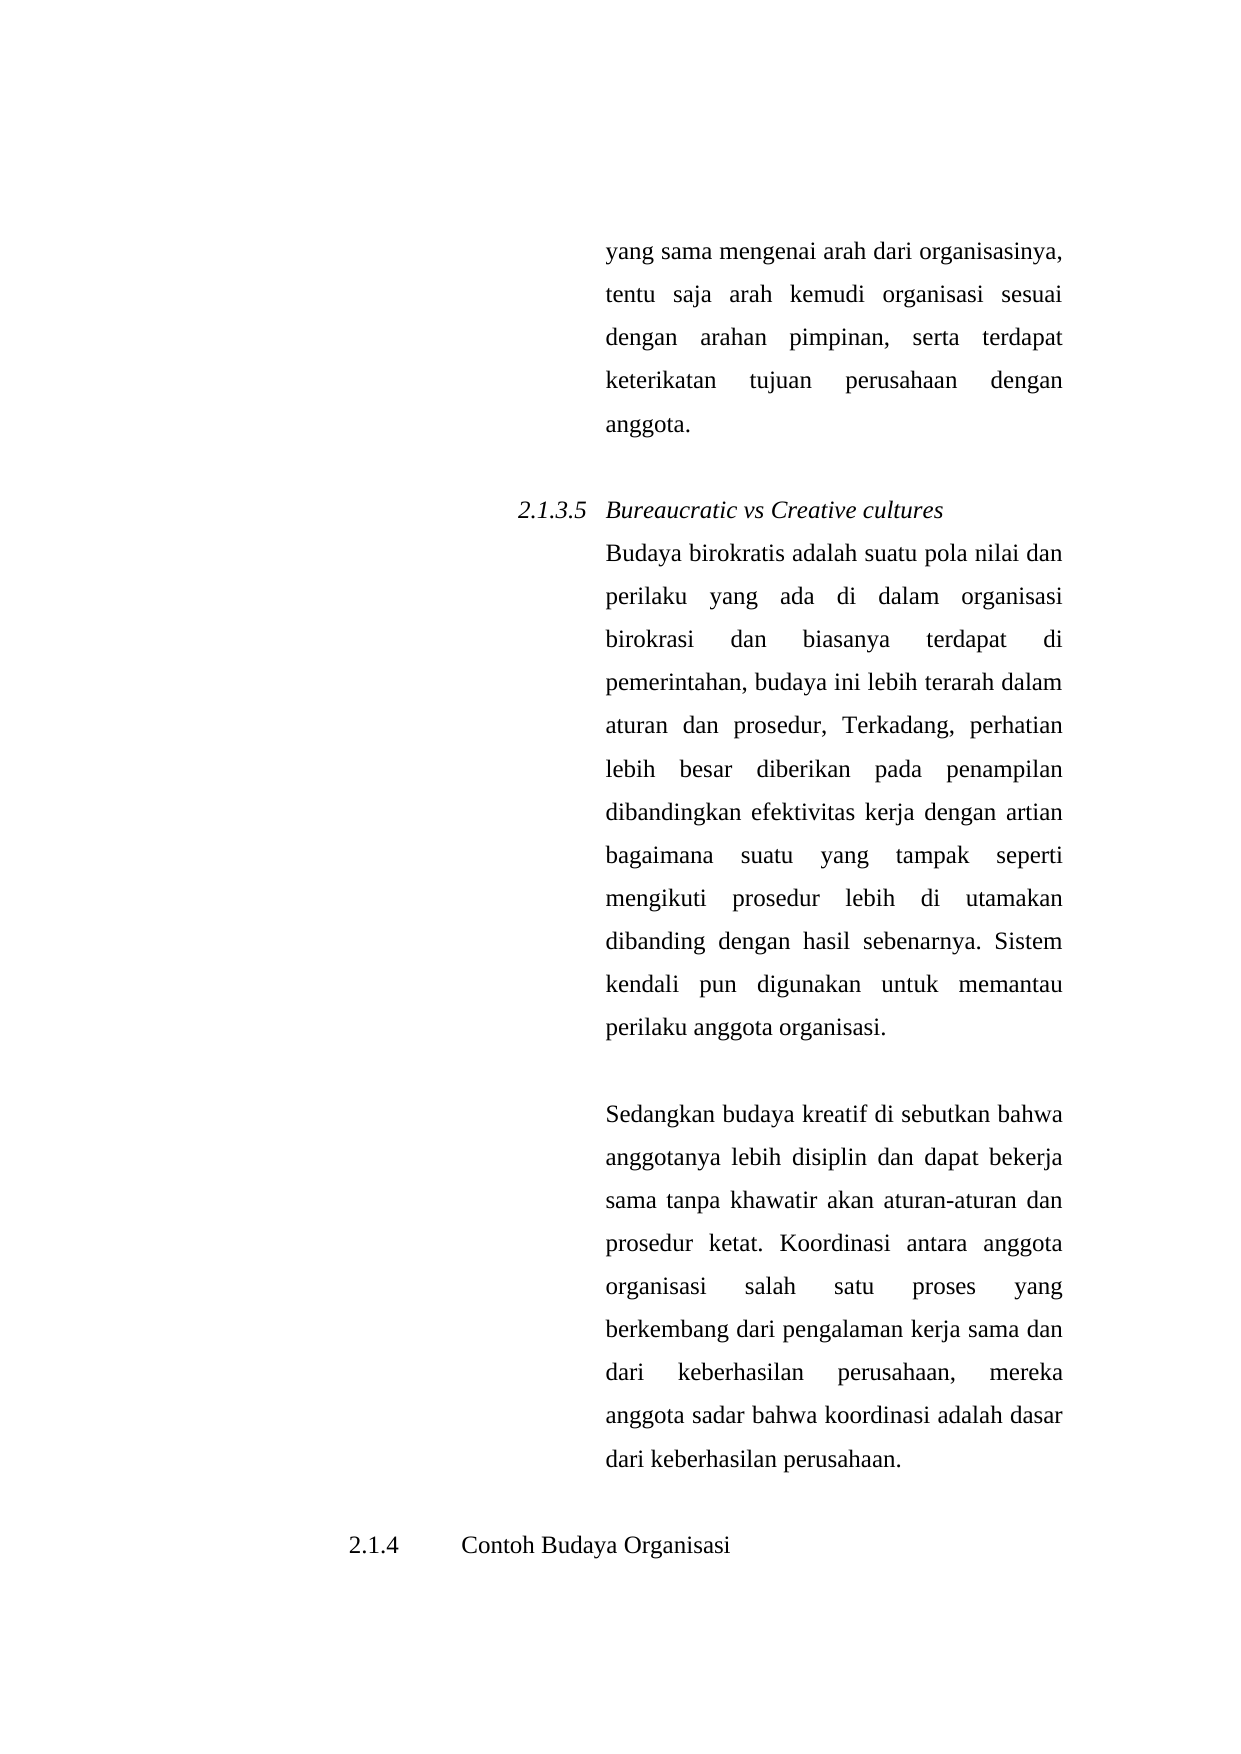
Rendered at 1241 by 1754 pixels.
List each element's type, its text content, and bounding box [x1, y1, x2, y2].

list Bureaucratic vs Creative cultures [587, 495, 1063, 524]
list Contoh Budaya Organisasi [349, 1530, 1063, 1559]
list Sedangkan budaya kreatif di sebutkan bahwa anggotanya lebih disiplin dan dapat bekerja sama tanpa khawatir akan aturan-aturan dan prosedur ketat. Koordinasi antara anggota organisasi salah satu proses yang berkembang dari pengalaman kerja sama dan dari keberhasilan perusahaan, mereka anggota sadar bahwa koordinasi adalah dasar dari keberhasilan perusahaan. [605, 1099, 1063, 1472]
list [605, 236, 1063, 437]
list Budaya birokratis adalah suatu pola nilai dan perilaku yang ada di dalam organisasi birokrasi dan biasanya terdapat di pemerintahan, budaya ini lebih terarah dalam aturan dan prosedur, Terkadang, perhatian lebih besar diberikan pada penampilan dibandingkan efektivitas kerja dengan artian bagaimana suatu yang tampak seperti mengikuti prosedur lebih di utamakan dibanding dengan hasil sebenarnya. Sistem kendali pun digunakan untuk memantau perilaku anggota organisasi. [605, 538, 1063, 1041]
